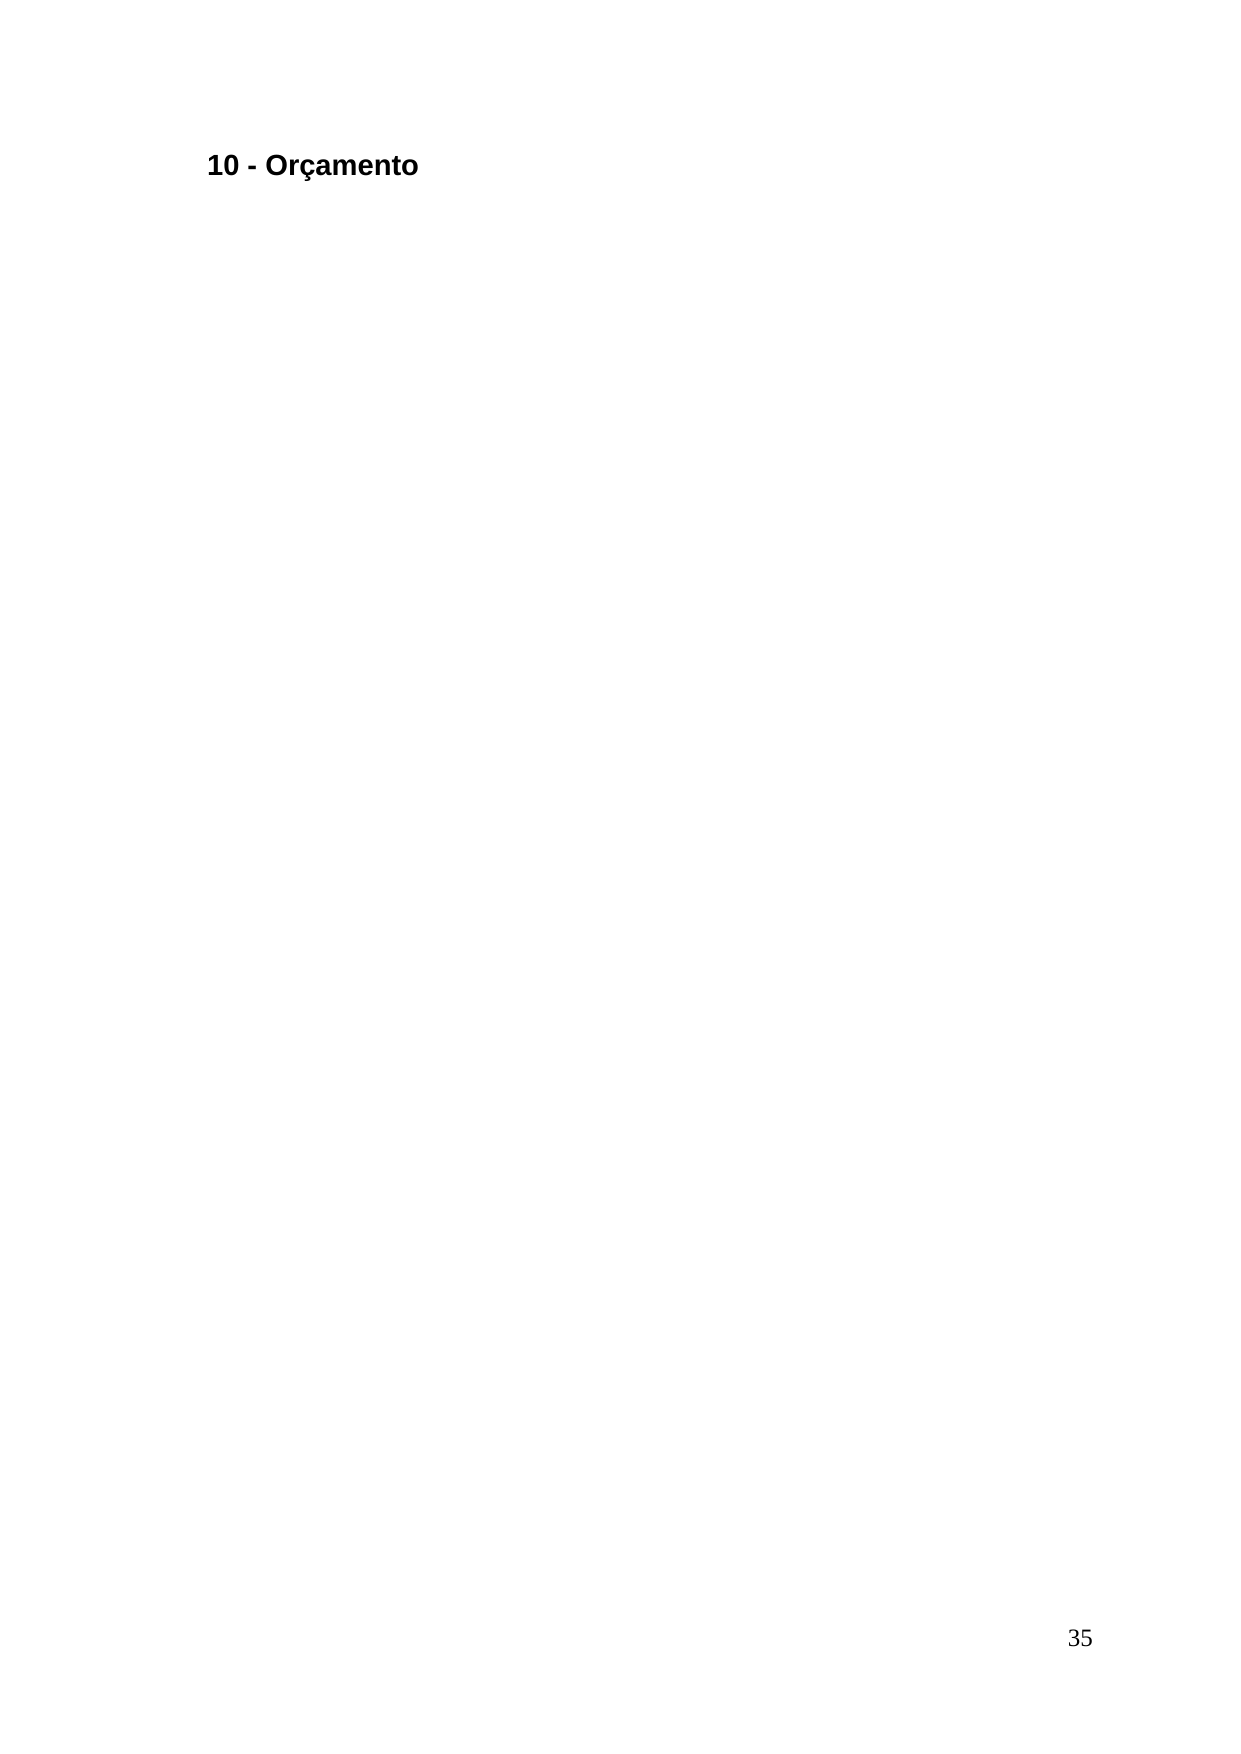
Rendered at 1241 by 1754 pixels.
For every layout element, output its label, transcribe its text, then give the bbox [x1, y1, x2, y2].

text 10 - Orçamento [207, 148, 1092, 181]
